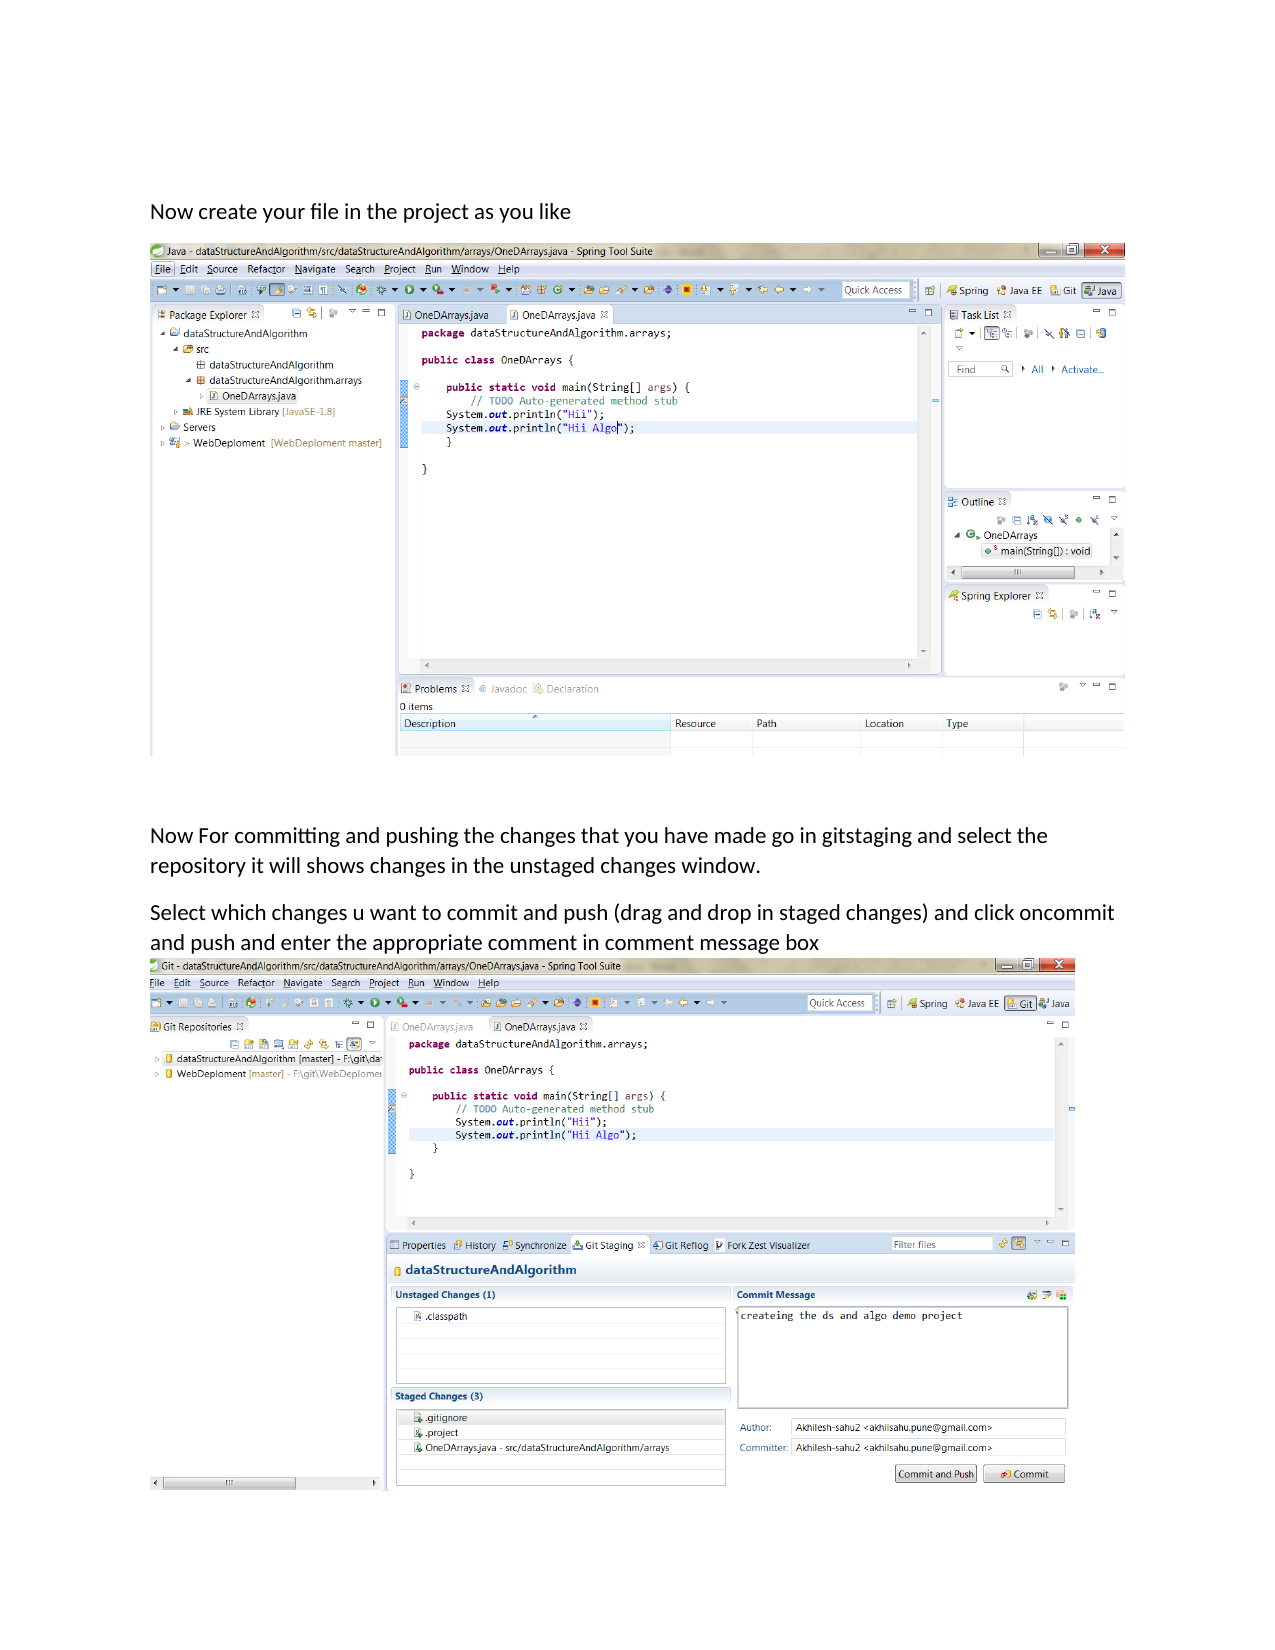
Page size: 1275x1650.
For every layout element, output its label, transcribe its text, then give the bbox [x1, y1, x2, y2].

text Now create your file in the project as you like [150, 197, 1125, 225]
picture [150, 958, 1075, 1491]
picture [150, 243, 1125, 756]
text Now For committing and pushing the changes that you have made go in gitstaging and select the repository it will shows changes in the unstaged changes window. [150, 821, 1125, 879]
